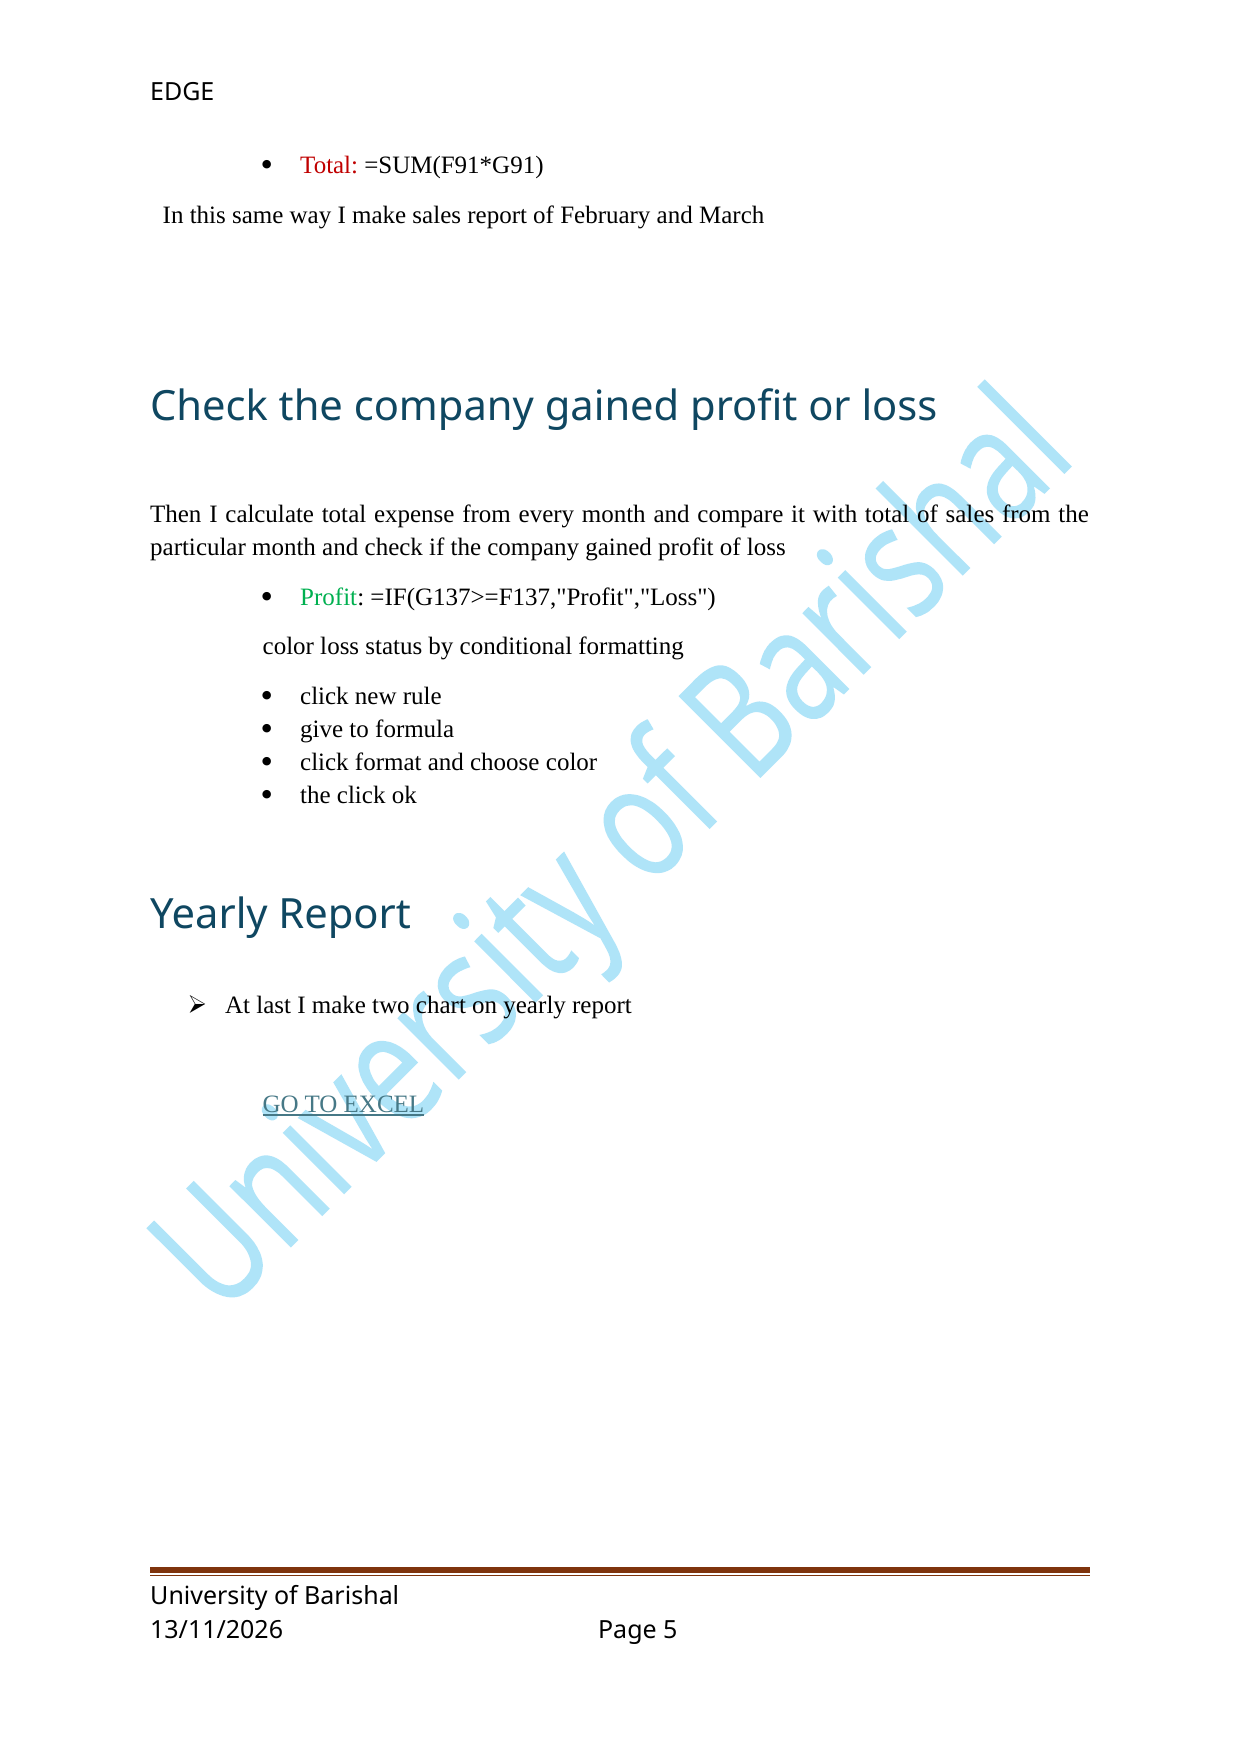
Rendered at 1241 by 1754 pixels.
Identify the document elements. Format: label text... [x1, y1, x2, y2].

list give to formula [262, 714, 1090, 743]
text GO TO EXCEL [262, 1089, 1090, 1118]
list At last I make two chart on yearly report [187, 990, 1090, 1019]
text In this same way I make sales report of February and March [150, 200, 1090, 228]
list Profit: =IF(G137>=F137,"Profit","Loss") [262, 582, 1090, 610]
list the click ok [262, 780, 1090, 809]
list click format and choose color [262, 747, 1090, 776]
list Total: =SUM(F91*G91) [262, 150, 1090, 179]
text Then I calculate total expense from every month and compare it with total of sales from the particular month and check if the company gained profit of loss [150, 499, 1090, 561]
text color loss status by conditional formatting [262, 631, 1090, 660]
subtitle Check the company gained profit or loss [150, 376, 1090, 432]
list click new rule [262, 681, 1090, 710]
subtitle Yearly Report [150, 884, 1090, 940]
